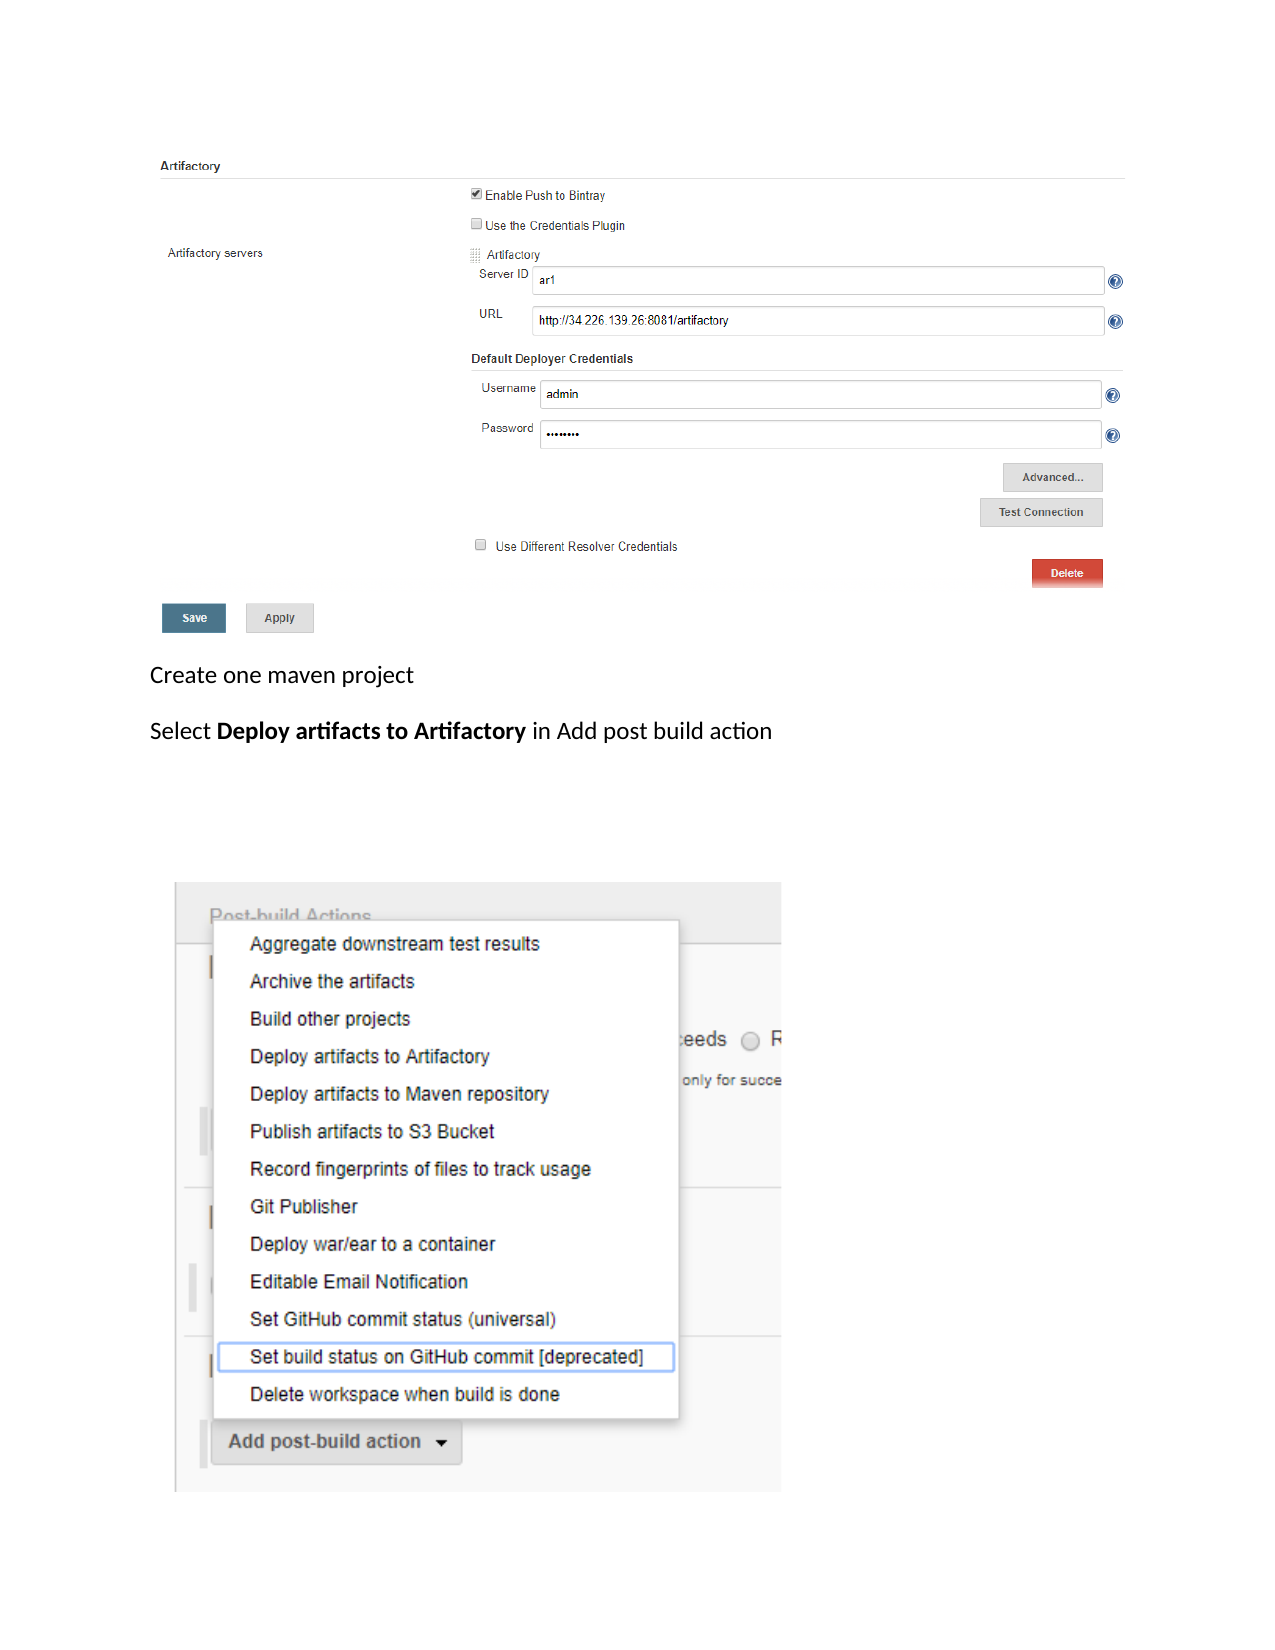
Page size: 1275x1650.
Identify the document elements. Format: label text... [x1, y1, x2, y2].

text Create one maven project [150, 659, 1125, 690]
text Select Deploy artifacts to Artifactory in Add post build action [150, 715, 1125, 746]
picture [150, 882, 782, 1492]
picture [150, 150, 1125, 635]
